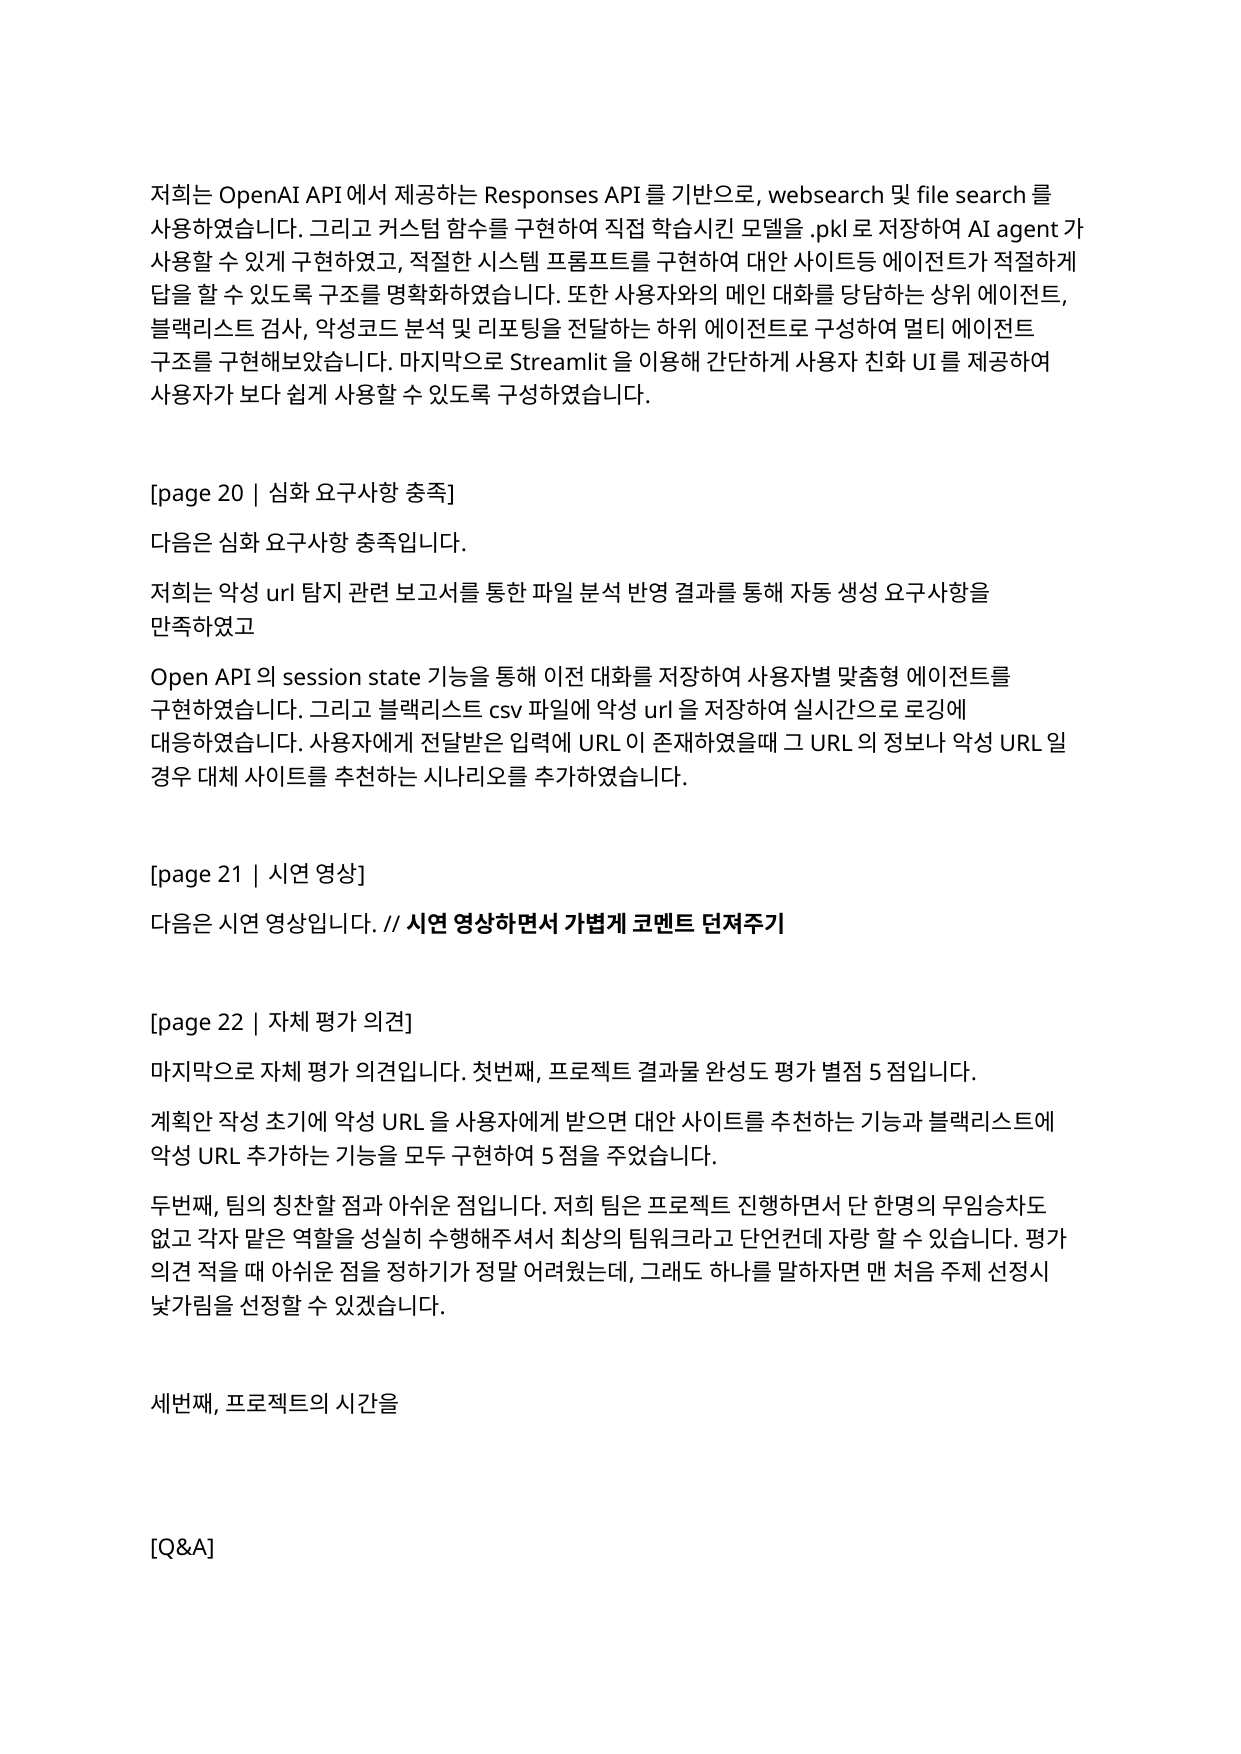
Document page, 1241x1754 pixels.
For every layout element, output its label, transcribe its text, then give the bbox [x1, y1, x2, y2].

text 다음은 시연 영상입니다. // 시연 영상하면서 가볍게 코멘트 던져주기 [150, 906, 1090, 939]
text [Q&A] [150, 1531, 1090, 1562]
text Open API의 session state 기능을 통해 이전 대화를 저장하여 사용자별 맞춤형 에이전트를 구현하였습니다. 그리고 블랙리스트 csv 파일에 악성 url을 저장하여 실시간으로 로깅에 대응하였습니다. 사용자에게 전달받은 입력에 URL이 존재하였을때 그 URL의 정보나 악성 URL일 경우 대체 사이트를 추천하는 시나리오를 추가하였습니다. [150, 658, 1090, 792]
text 마지막으로 자체 평가 의견입니다. 첫번째, 프로젝트 결과물 완성도 평가 별점 5점입니다. [150, 1054, 1090, 1087]
text 저희는 악성 url 탐지 관련 보고서를 통한 파일 분석 반영 결과를 통해 자동 생성 요구사항을 만족하였고 [150, 575, 1090, 642]
text [page 20 | 심화 요구사항 충족] [150, 475, 1090, 508]
text [page 22 | 자체 평가 의견] [150, 1004, 1090, 1037]
text [page 21 | 시연 영상] [150, 856, 1090, 889]
text 두번째, 팀의 칭찬할 점과 아쉬운 점입니다. 저희 팀은 프로젝트 진행하면서 단 한명의 무임승차도 없고 각자 맡은 역할을 성실히 수행해주셔서 최상의 팀워크라고 단언컨데 자랑 할 수 있습니다. 평가 의견 적을 때 아쉬운 점을 정하기가 정말 어려웠는데, 그래도 하나를 말하자면 맨 처음 주제 선정시 낯가림을 선정할 수 있겠습니다. [150, 1187, 1090, 1321]
text 저희는 OpenAI API에서 제공하는 Responses API를 기반으로, websearch 및 file search를 사용하였습니다. 그리고 커스텀 함수를 구현하여 직접 학습시킨 모델을 .pkl로 저장하여 AI agent가 사용할 수 있게 구현하였고, 적절한 시스템 프롬프트를 구현하여 대안 사이트등 에이전트가 적절하게 답을 할 수 있도록 구조를 명확화하였습니다. 또한 사용자와의 메인 대화를 당담하는 상위 에이전트, 블랙리스트 검사, 악성코드 분석 및 리포팅을 전달하는 하위 에이전트로 구성하여 멀티 에이전트 구조를 구현해보았습니다. 마지막으로 Streamlit을 이용해 간단하게 사용자 친화 UI를 제공하여 사용자가 보다 쉽게 사용할 수 있도록 구성하였습니다. [150, 177, 1090, 411]
text 세번째, 프로젝트의 시간을 [150, 1385, 1090, 1419]
text 계획안 작성 초기에 악성 URL을 사용자에게 받으면 대안 사이트를 추천하는 기능과 블랙리스트에 악성 URL 추가하는 기능을 모두 구현하여 5점을 주었습니다. [150, 1104, 1090, 1171]
text 다음은 심화 요구사항 충족입니다. [150, 525, 1090, 558]
